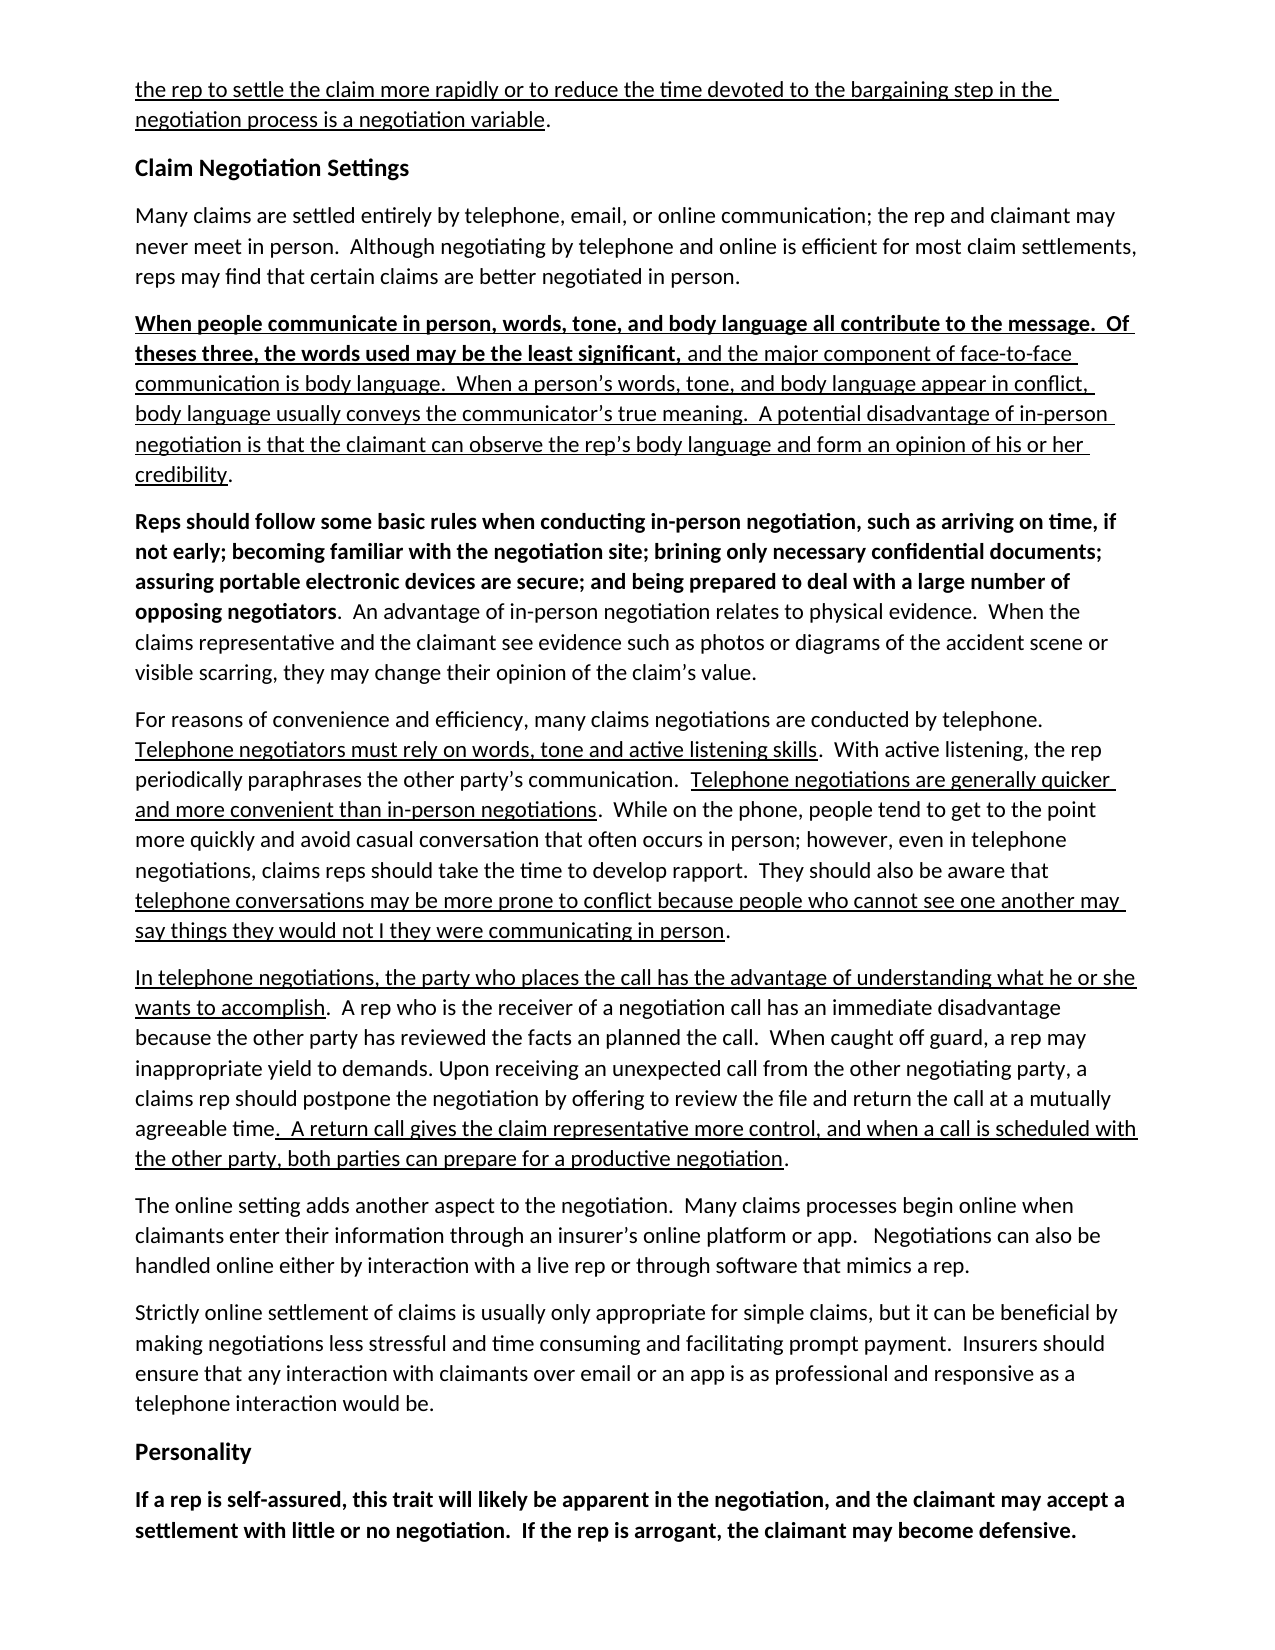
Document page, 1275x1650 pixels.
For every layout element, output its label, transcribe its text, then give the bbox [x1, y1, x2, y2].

text Strictly online settlement of claims is usually only appropriate for simple claims, but it can be beneficial by making negotiations less stressful and time consuming and facilitating prompt payment. Insurers should ensure that any interaction with claimants over email or an app is as professional and responsive as a telephone interaction would be. [135, 1298, 1140, 1417]
text For reasons of convenience and efficiency, many claims negotiations are conducted by telephone. Telephone negotiators must rely on words, tone and active listening skills. With active listening, the rep periodically paraphrases the other party’s communication. Telephone negotiations are generally quicker and more convenient than in-person negotiations. While on the phone, people tend to get to the point more quickly and avoid casual conversation that often occurs in person; however, even in telephone negotiations, claims reps should take the time to develop rapport. They should also be aware that telephone conversations may be more prone to conflict because people who cannot see one another may say things they would not I they were communicating in person. [135, 705, 1140, 944]
text If a rep is self-assured, this trait will likely be apparent in the negotiation, and the claimant may accept a settlement with little or no negotiation. If the rep is arrogant, the claimant may become defensive. [135, 1486, 1140, 1544]
text Many claims are settled entirely by telephone, email, or online communication; the rep and claimant may never meet in person. Although negotiating by telephone and online is efficient for most claim settlements, reps may find that certain claims are better negotiated in person. [135, 202, 1140, 290]
text Claim Negotiation Settings [135, 152, 1140, 183]
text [135, 75, 1140, 133]
text When people communicate in person, words, tone, and body language all contribute to the message. Of theses three, the words used may be the least significant, and the major component of face-to-face communication is body language. When a person’s words, tone, and body language appear in conflict, body language usually conveys the communicator’s true meaning. A potential disadvantage of in-person negotiation is that the claimant can observe the rep’s body language and form an opinion of his or her credibility. [135, 309, 1140, 488]
text The online setting adds another aspect to the negotiation. Many claims processes begin online when claimants enter their information through an insurer’s online platform or app. Negotiations can also be handled online either by interaction with a live rep or through software that mimics a rep. [135, 1191, 1140, 1280]
text Personality [135, 1436, 1140, 1467]
text In telephone negotiations, the party who places the call has the advantage of understanding what he or she wants to accomplish. A rep who is the receiver of a negotiation call has an immediate disadvantage because the other party has reviewed the facts an planned the call. When caught off guard, a rep may inappropriate yield to demands. Upon receiving an unexpected call from the other negotiating party, a claims rep should postpone the negotiation by offering to review the file and return the call at a mutually agreeable time. A return call gives the claim representative more control, and when a call is scheduled with the other party, both parties can prepare for a productive negotiation. [135, 963, 1140, 1172]
text Reps should follow some basic rules when conducting in-person negotiation, such as arriving on time, if not early; becoming familiar with the negotiation site; brining only necessary confidential documents; assuring portable electronic devices are secure; and being prepared to deal with a large number of opposing negotiators. An advantage of in-person negotiation relates to physical evidence. When the claims representative and the claimant see evidence such as photos or diagrams of the accident scene or visible scarring, they may change their opinion of the claim’s value. [135, 507, 1140, 686]
